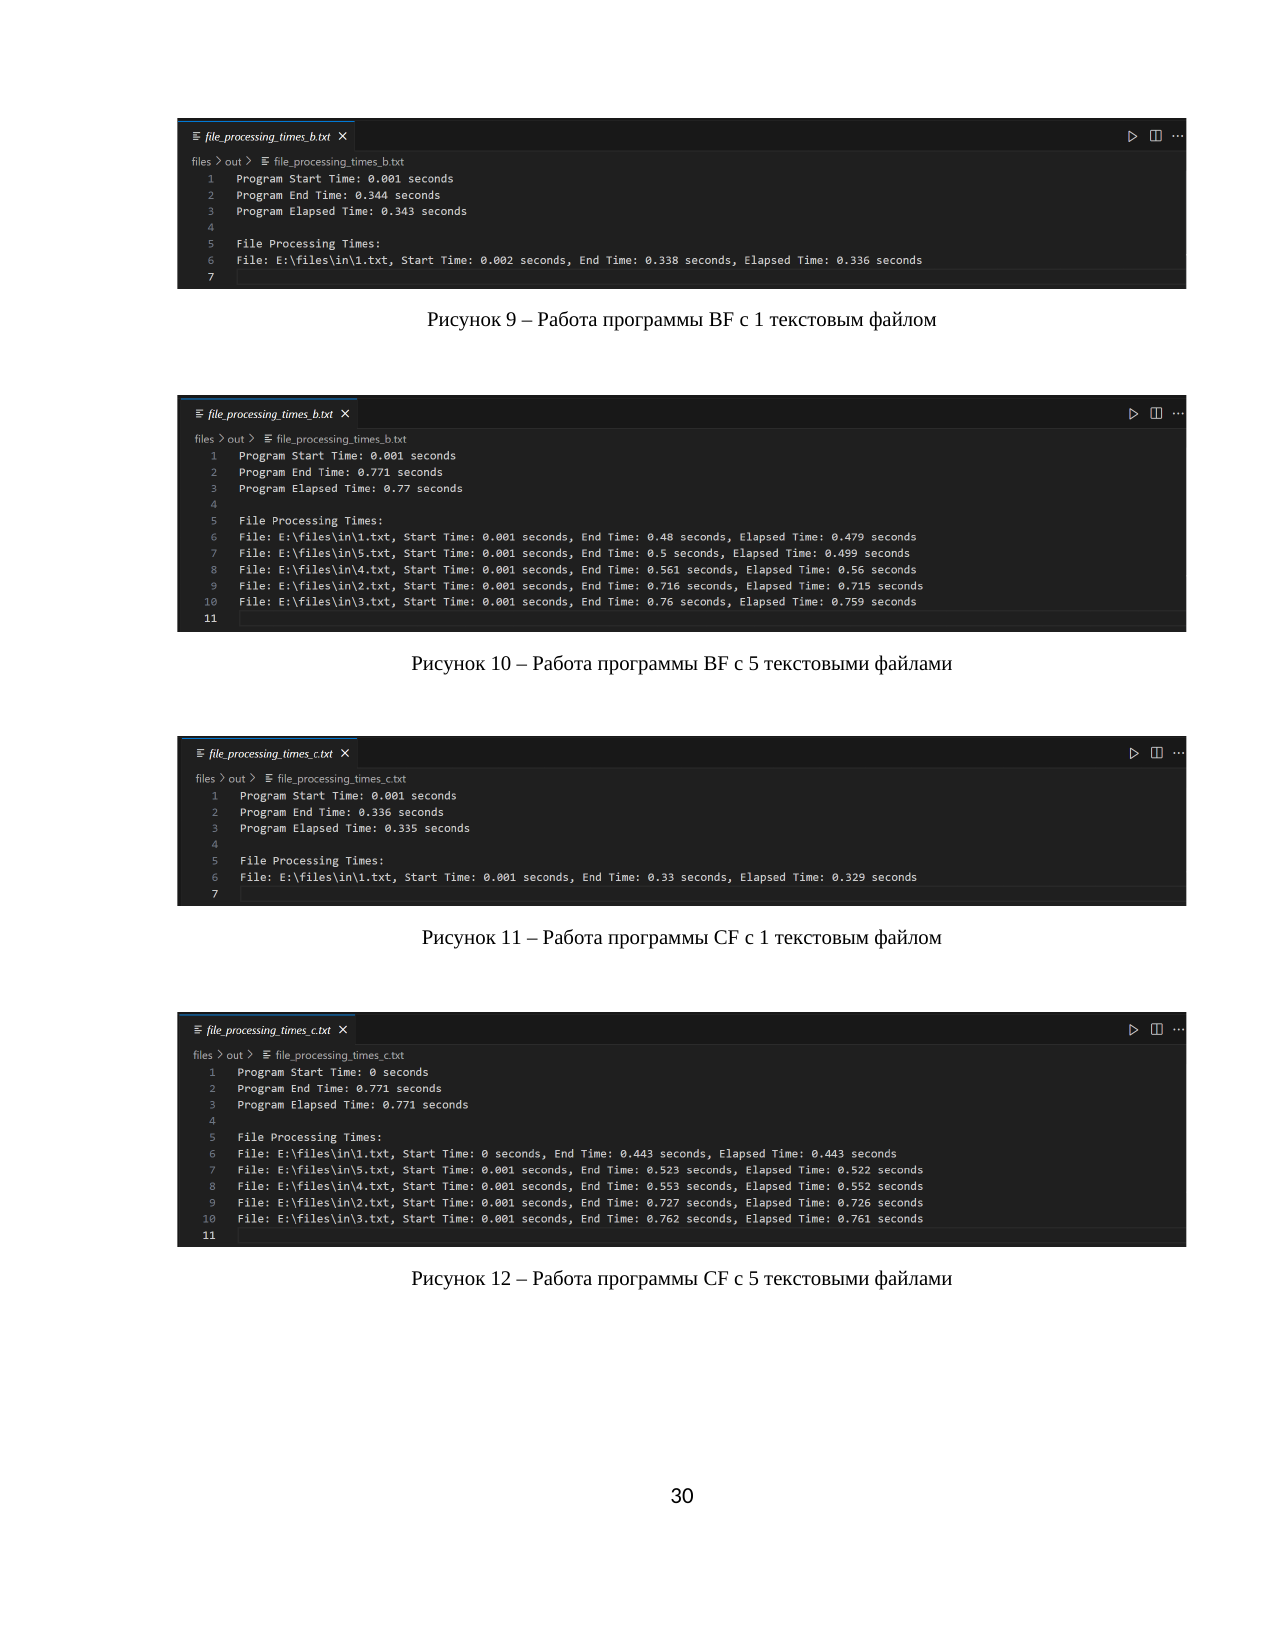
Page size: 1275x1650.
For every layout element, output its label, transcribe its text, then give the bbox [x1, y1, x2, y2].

text Рисунок 10 – Работа программы BF с 5 текстовыми файлами [177, 651, 1186, 675]
picture [177, 118, 1187, 289]
text Рисунок 9 – Работа программы BF с 1 текстовым файлом [177, 307, 1186, 331]
picture [177, 395, 1187, 632]
text Рисунок 11 – Работа программы CF с 1 текстовым файлом [177, 925, 1186, 949]
picture [177, 736, 1187, 906]
text Рисунок 12 – Работа программы CF с 5 текстовыми файлами [177, 1266, 1186, 1290]
picture [177, 1012, 1187, 1247]
